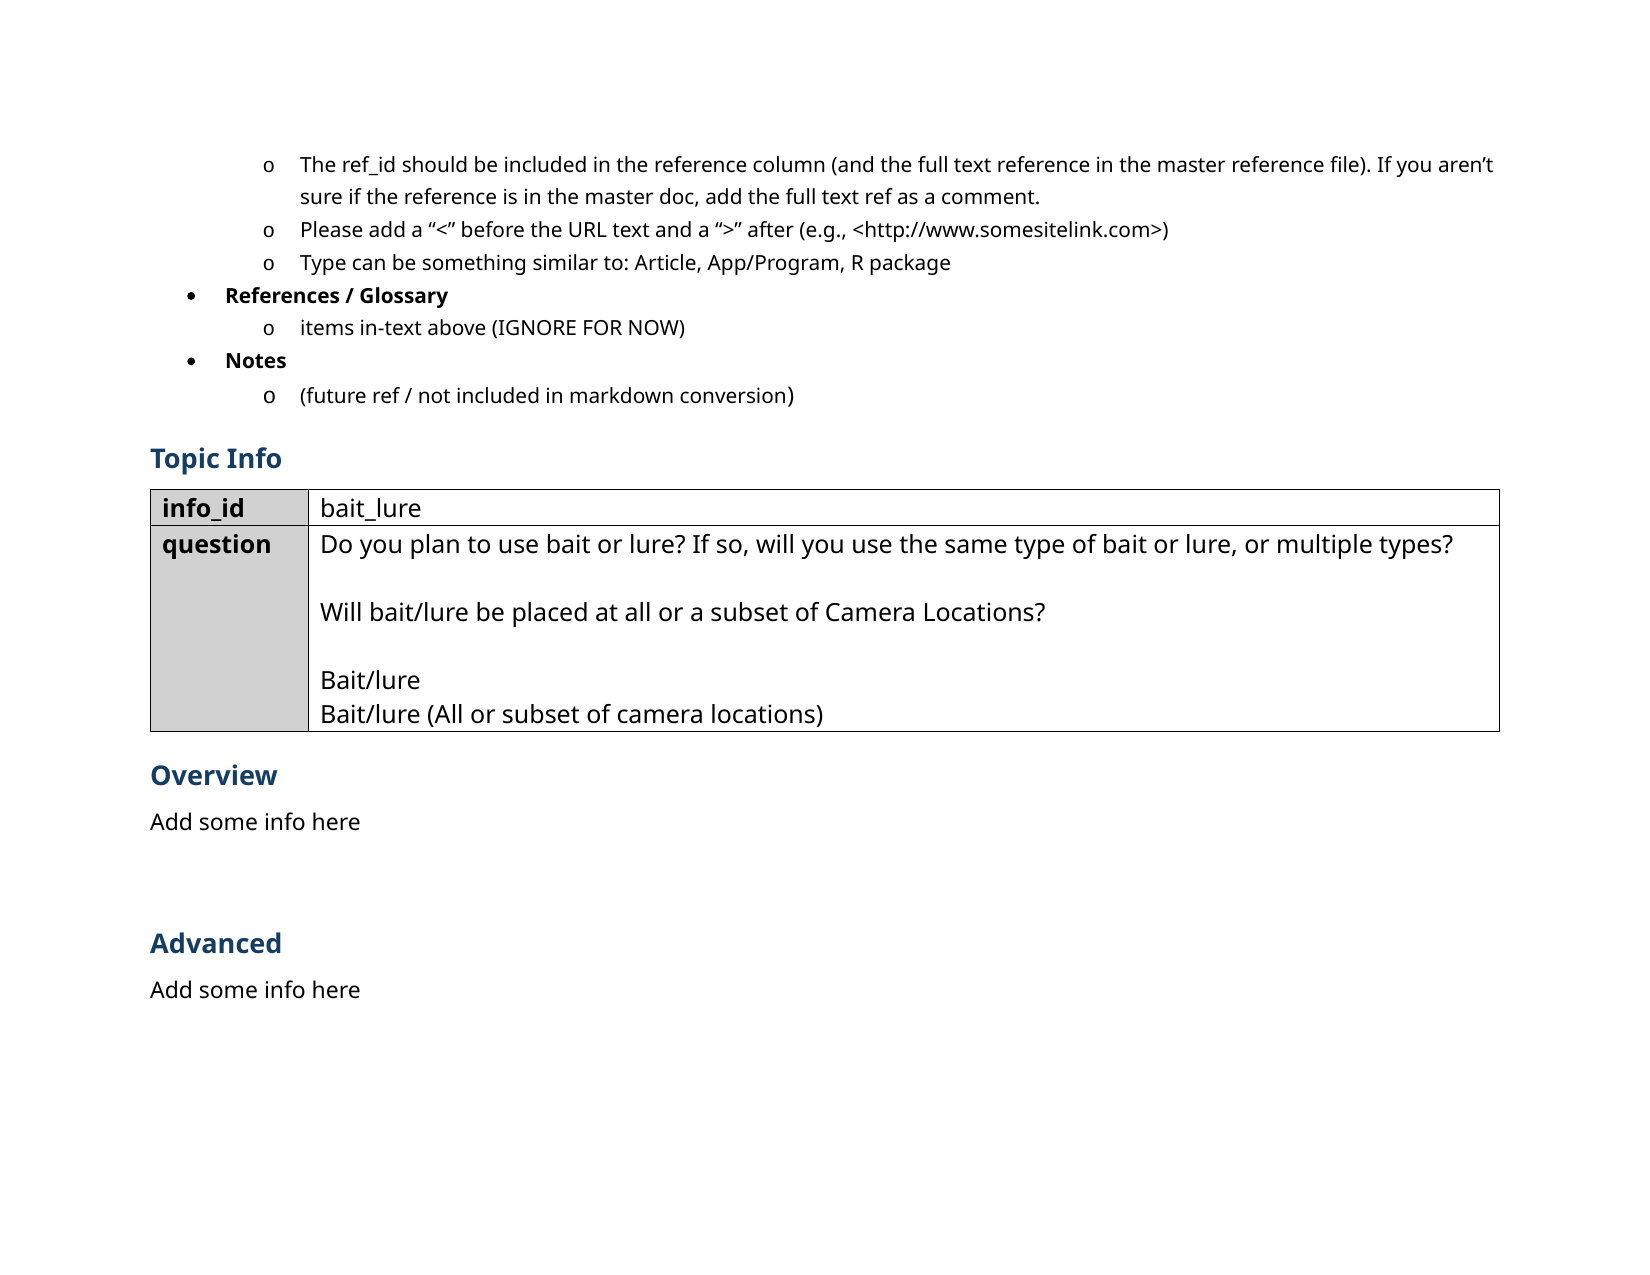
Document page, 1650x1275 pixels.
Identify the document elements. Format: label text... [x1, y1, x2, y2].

table_cell Do you plan to use bait or lure? If so, will you use the same type of bait or lure, or multiple types? Will bait/lure be placed at all or a subset of Camera Locations? Bait/lure Bait/lure (All or subset of camera locations) [309, 526, 1499, 731]
list (future ref / not included in markdown conversion) [262, 379, 1500, 410]
table_header info_id [151, 490, 308, 525]
subtitle Advanced [150, 925, 1500, 962]
list items in-text above (IGNORE FOR NOW) [262, 313, 1500, 342]
list References / Glossary [187, 281, 1500, 309]
subtitle Topic Info [150, 440, 1500, 477]
table_cell question [151, 526, 308, 731]
list Notes [187, 346, 1500, 375]
table_header bait_lure [309, 490, 1499, 525]
list The ref_id should be included in the reference column (and the full text reference in the master reference file). If you aren’t sure if the reference is in the master doc, add the full text ref as a comment. [262, 150, 1500, 211]
subtitle Overview [150, 757, 1500, 793]
list Type can be something similar to: Article, App/Program, R package [262, 248, 1500, 277]
list Please add a “<” before the URL text and a “>” after (e.g., <http://www.somesitelink.com>) [262, 215, 1500, 244]
